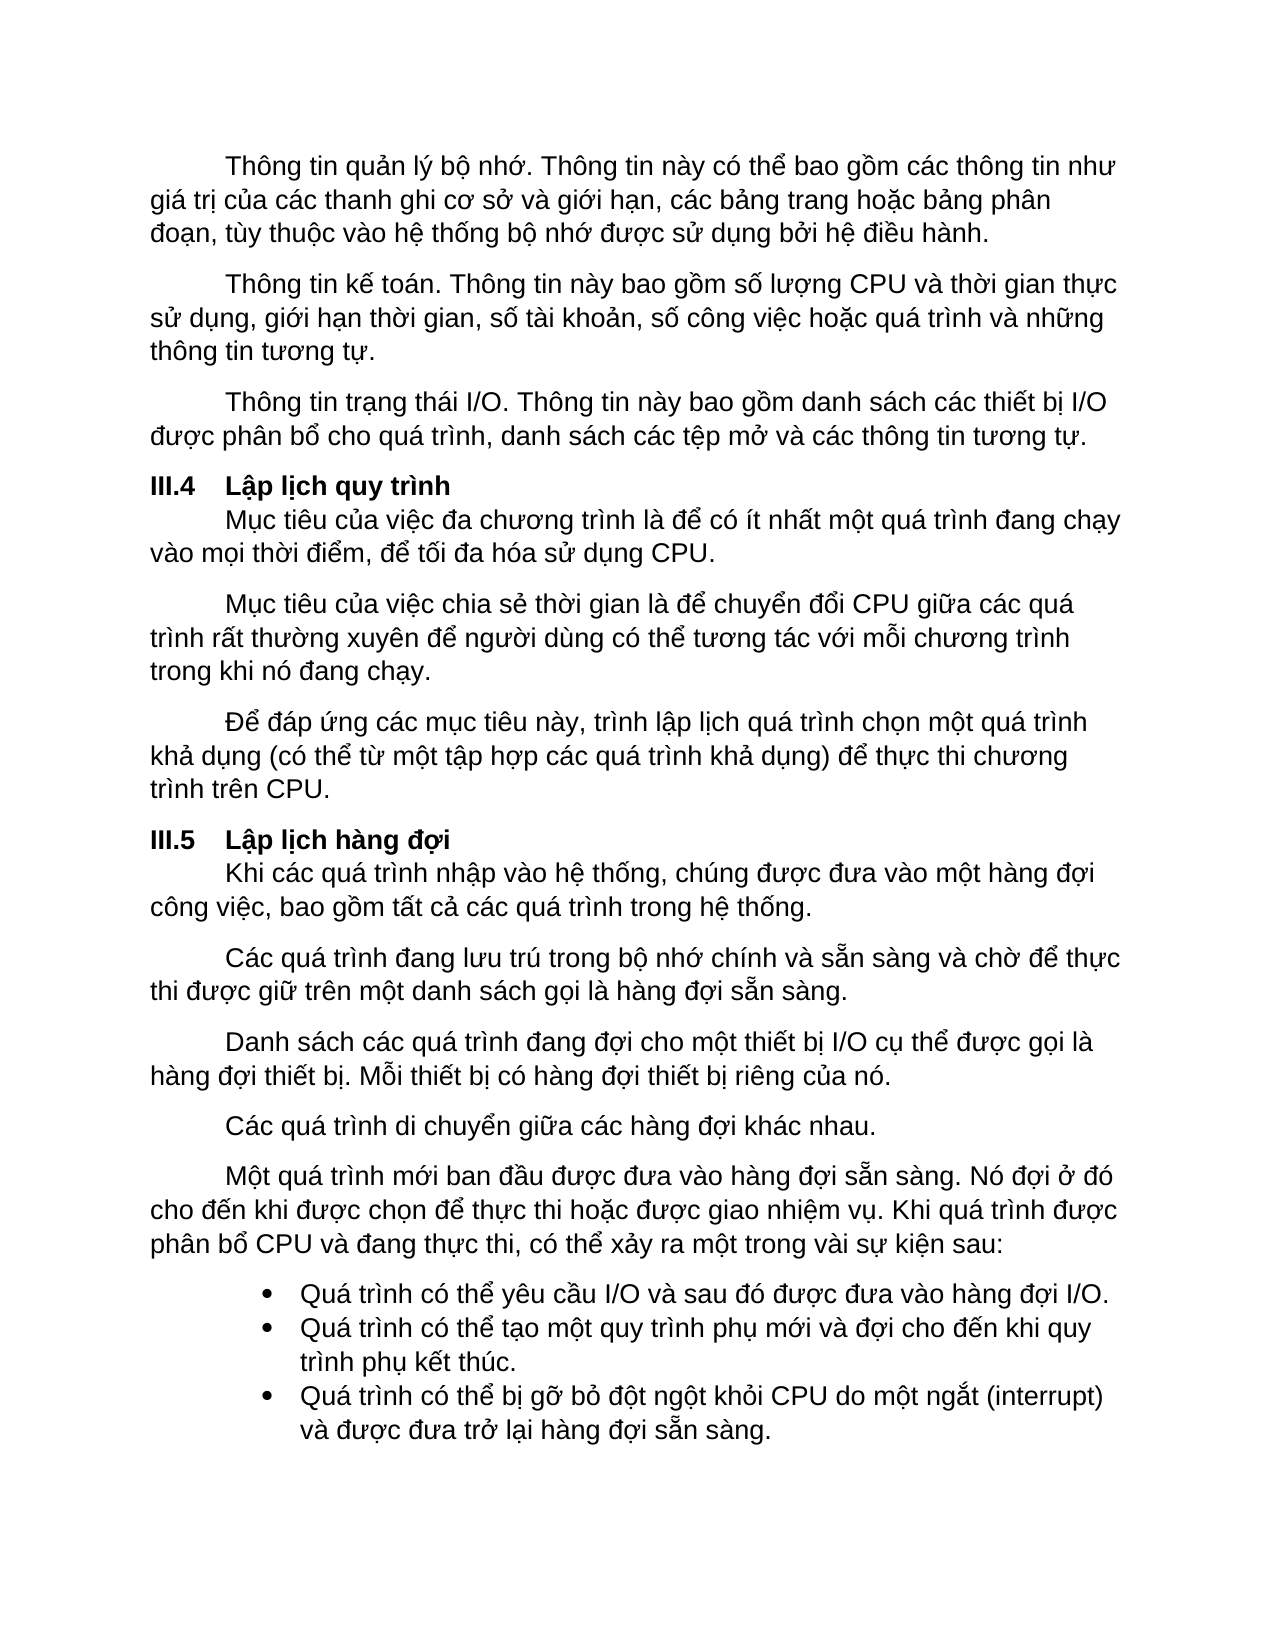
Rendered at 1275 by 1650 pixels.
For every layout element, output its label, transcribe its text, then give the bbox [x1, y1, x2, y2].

text Danh sách các quá trình đang đợi cho một thiết bị I/O cụ thể được gọi là hàng đợi thiết bị. Mỗi thiết bị có hàng đợi thiết bị riêng của nó. [150, 1026, 1125, 1091]
text Để đáp ứng các mục tiêu này, trình lập lịch quá trình chọn một quá trình khả dụng (có thể từ một tập hợp các quá trình khả dụng) để thực thi chương trình trên CPU. [150, 706, 1125, 804]
list Quá trình có thể tạo một quy trình phụ mới và đợi cho đến khi quy trình phụ kết thúc. [262, 1312, 1125, 1377]
text Khi các quá trình nhập vào hệ thống, chúng được đưa vào một hàng đợi công việc, bao gồm tất cả các quá trình trong hệ thống. [150, 857, 1125, 922]
text Các quá trình di chuyển giữa các hàng đợi khác nhau. [150, 1110, 1125, 1141]
list Quá trình có thể bị gỡ bỏ đột ngột khỏi CPU do một ngắt (interrupt) và được đưa trở lại hàng đợi sẵn sàng. [262, 1380, 1125, 1445]
text Một quá trình mới ban đầu được đưa vào hàng đợi sẵn sàng. Nó đợi ở đó cho đến khi được chọn để thực thi hoặc được giao nhiệm vụ. Khi quá trình được phân bổ CPU và đang thực thi, có thể xảy ra một trong vài sự kiện sau: [150, 1160, 1125, 1259]
subtitle Lập lịch quy trình [150, 470, 1125, 501]
text Các quá trình đang lưu trú trong bộ nhớ chính và sẵn sàng và chờ để thực thi được giữ trên một danh sách gọi là hàng đợi sẵn sàng. [150, 942, 1125, 1007]
text Mục tiêu của việc chia sẻ thời gian là để chuyển đổi CPU giữa các quá trình rất thường xuyên để người dùng có thể tương tác với mỗi chương trình trong khi nó đang chạy. [150, 588, 1125, 687]
text Thông tin quản lý bộ nhớ. Thông tin này có thể bao gồm các thông tin như giá trị của các thanh ghi cơ sở và giới hạn, các bảng trang hoặc bảng phân đoạn, tùy thuộc vào hệ thống bộ nhớ được sử dụng bởi hệ điều hành. [150, 150, 1125, 249]
text Mục tiêu của việc đa chương trình là để có ít nhất một quá trình đang chạy vào mọi thời điểm, để tối đa hóa sử dụng CPU. [150, 504, 1125, 569]
text Thông tin kế toán. Thông tin này bao gồm số lượng CPU và thời gian thực sử dụng, giới hạn thời gian, số tài khoản, số công việc hoặc quá trình và những thông tin tương tự. [150, 268, 1125, 367]
list Quá trình có thể yêu cầu I/O và sau đó được đưa vào hàng đợi I/O. [262, 1278, 1125, 1310]
subtitle Lập lịch hàng đợi [150, 824, 1125, 855]
text Thông tin trạng thái I/O. Thông tin này bao gồm danh sách các thiết bị I/O được phân bổ cho quá trình, danh sách các tệp mở và các thông tin tương tự. [150, 386, 1125, 451]
